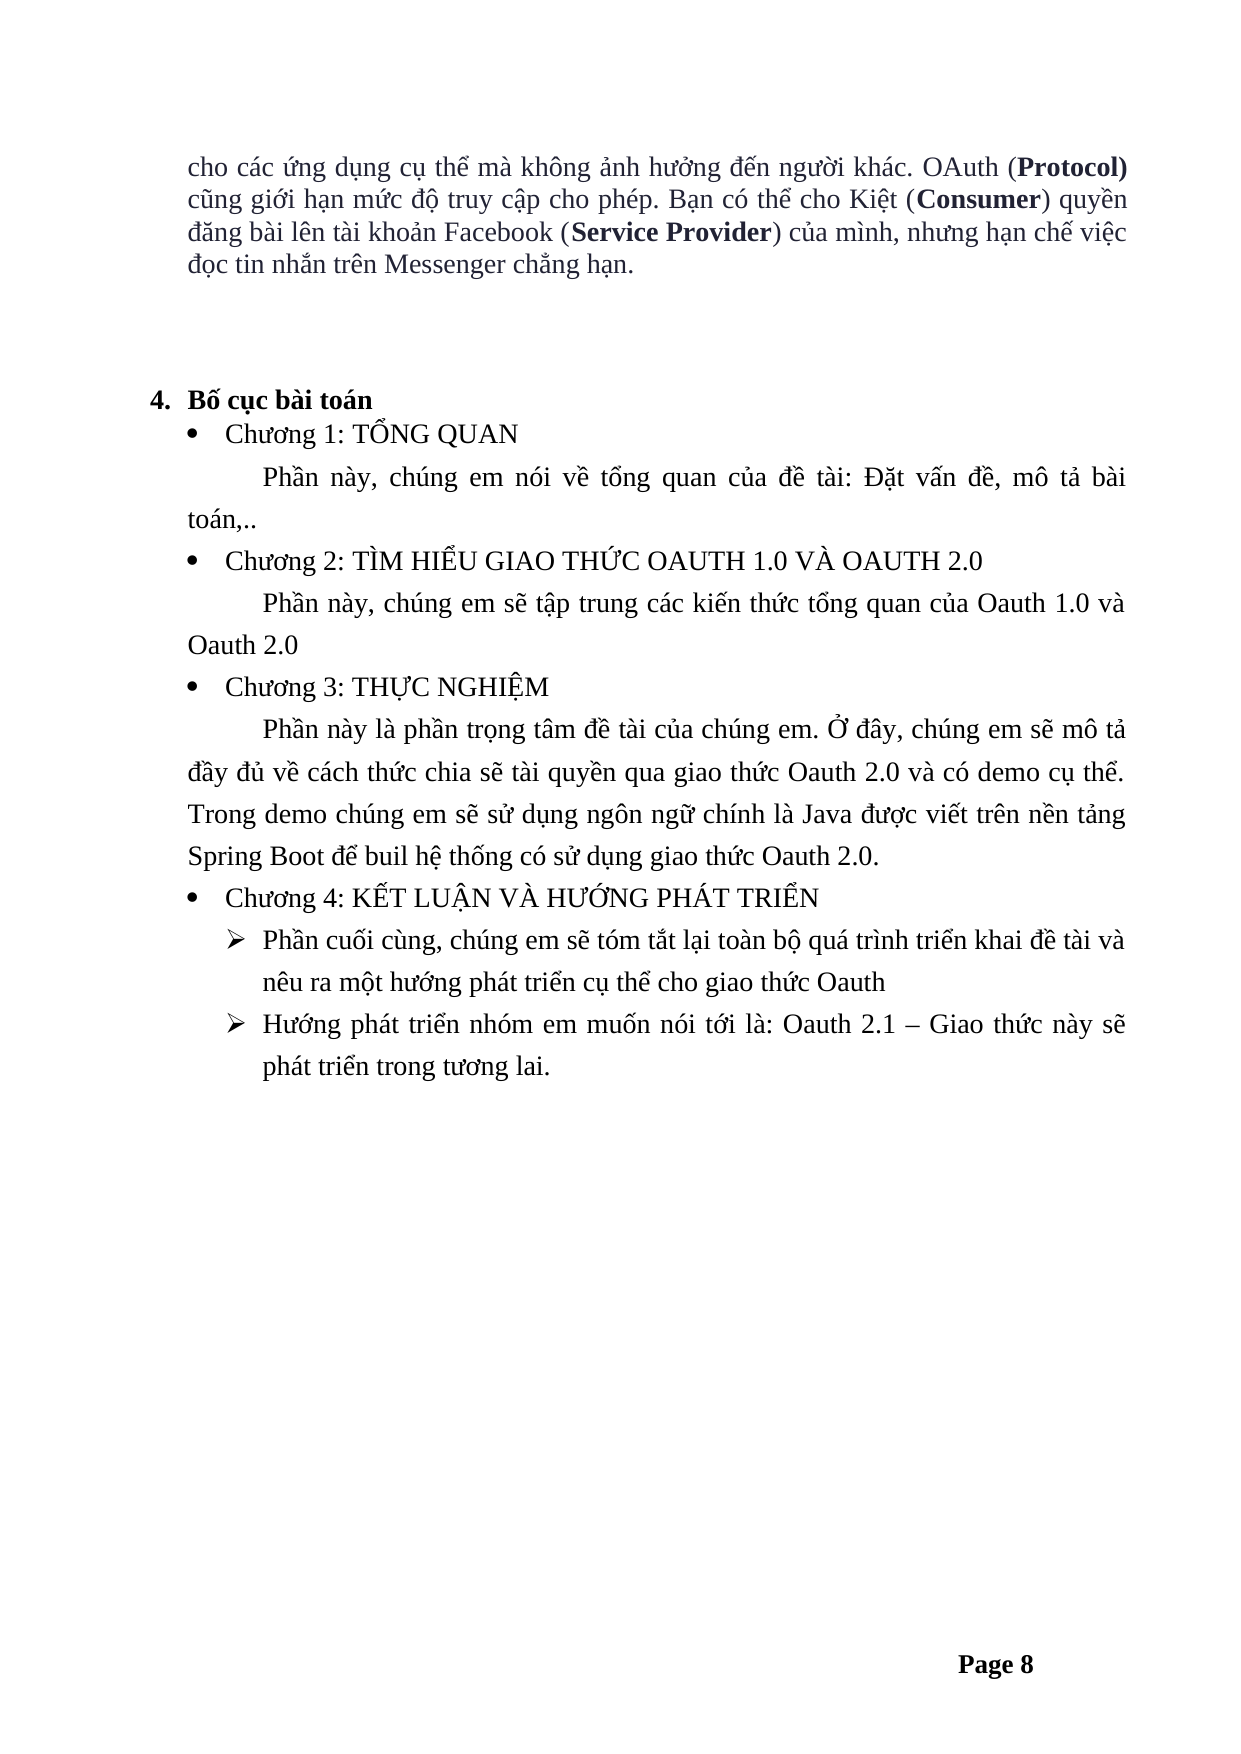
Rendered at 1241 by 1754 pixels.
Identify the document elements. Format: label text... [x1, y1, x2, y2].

list Chương 1: TỔNG QUAN [187, 418, 1128, 450]
list Bố cục bài toán [150, 383, 1128, 415]
list Hướng phát triển nhóm em muốn nói tới là: Oauth 2.1 – Giao thức này sẽ phát triển trong tương lai. [225, 1007, 1128, 1082]
list Chương 3: THỰC NGHIỆM [187, 670, 1128, 703]
list Chương 2: TÌM HIỂU GIAO THỨC OAUTH 1.0 VÀ OAUTH 2.0 [187, 544, 1128, 576]
list Phần cuối cùng, chúng em sẽ tóm tắt lại toàn bộ quá trình triển khai đề tài và nêu ra một hướng phát triển cụ thể cho giao thức Oauth [225, 923, 1128, 998]
list Phần này, chúng em sẽ tập trung các kiến thức tổng quan của Oauth 1.0 và Oauth 2.0 [187, 586, 1128, 661]
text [187, 150, 1128, 279]
list Phần này, chúng em nói về tổng quan của đề tài: Đặt vấn đề, mô tả bài toán,.. [187, 460, 1128, 534]
list Chương 4: KẾT LUẬN VÀ HƯỚNG PHÁT TRIỂN [187, 881, 1128, 913]
list Phần này là phần trọng tâm đề tài của chúng em. Ở đây, chúng em sẽ mô tả đầy đủ về cách thức chia sẽ tài quyền qua giao thức Oauth 2.0 và có demo cụ thể. Trong demo chúng em sẽ sử dụng ngôn ngữ chính là Java được viết trên nền tảng Spring Boot để buil hệ thống có sử dụng giao thức Oauth 2.0. [187, 712, 1128, 871]
